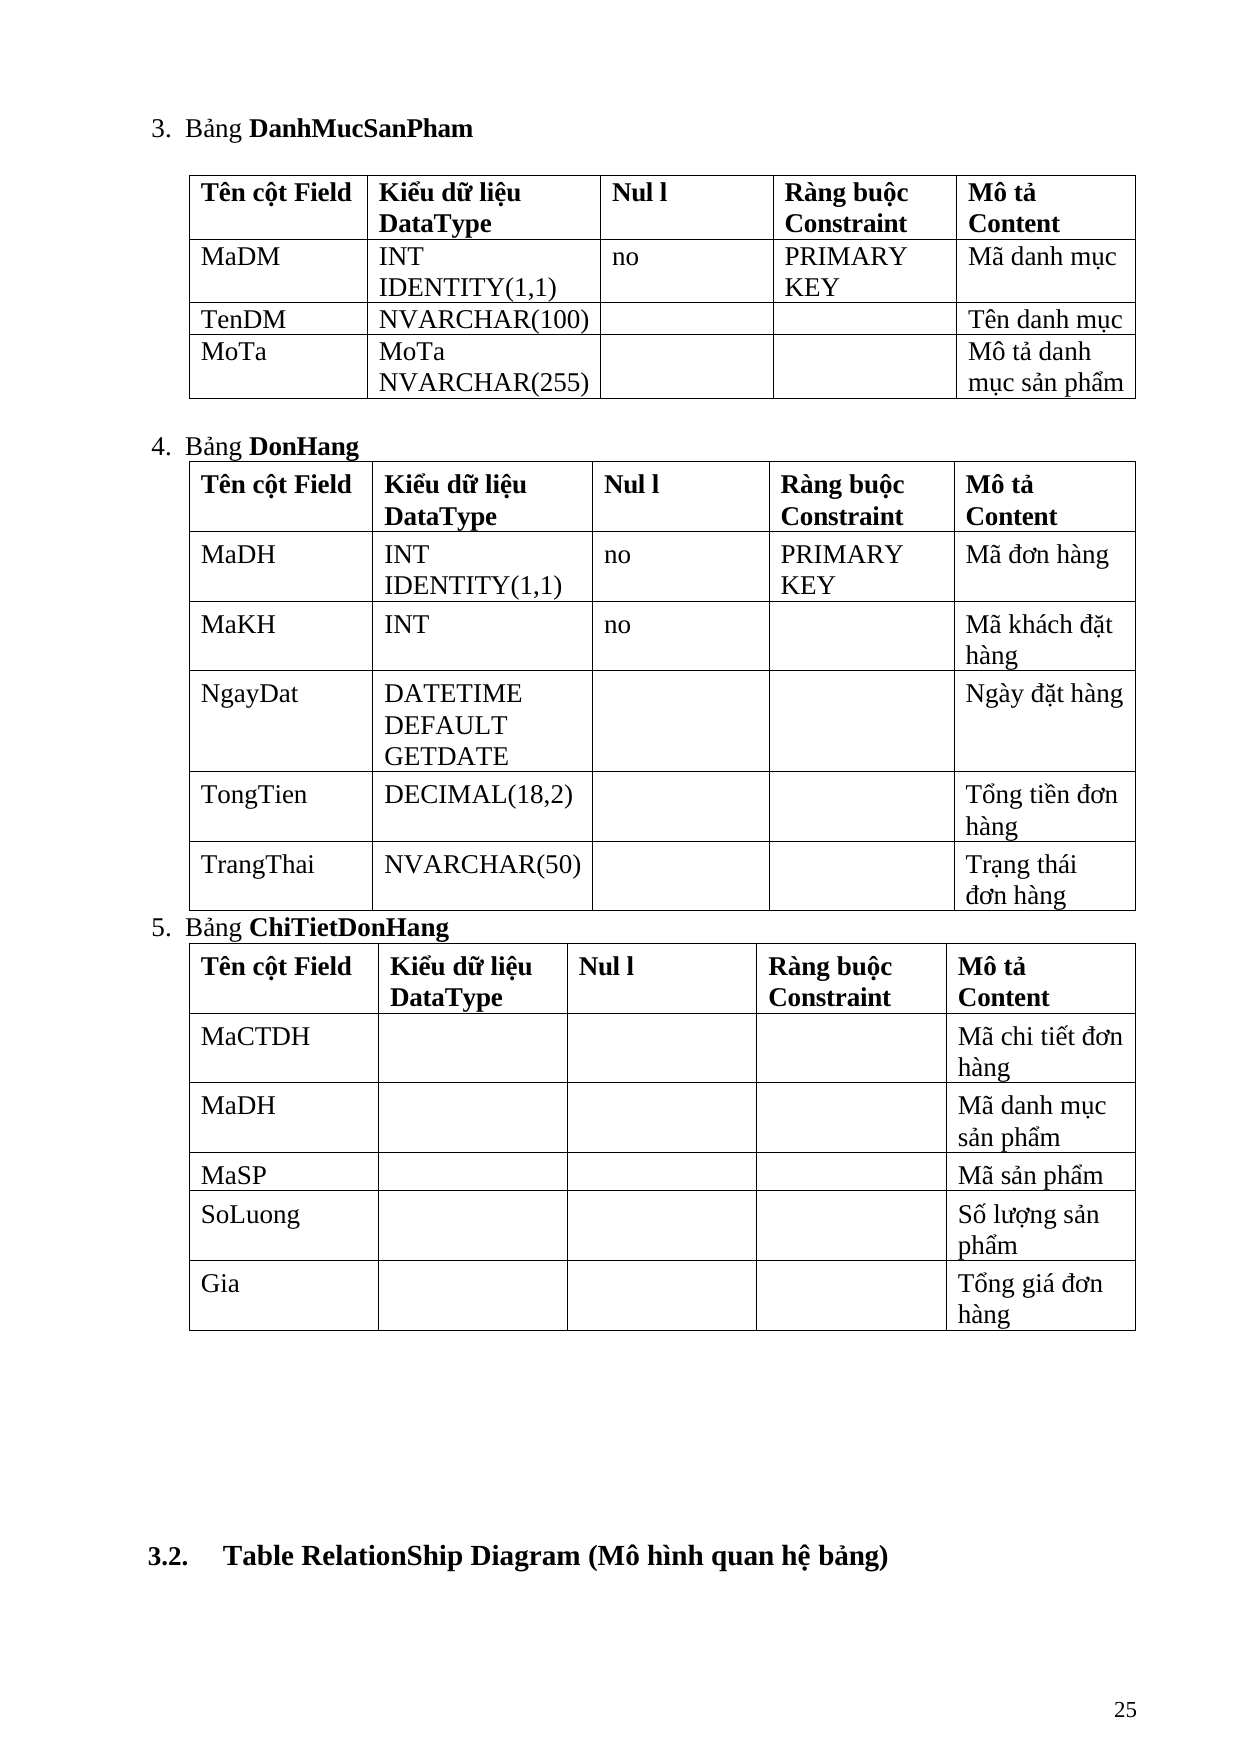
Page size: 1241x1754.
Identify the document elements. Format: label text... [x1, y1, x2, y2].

table_header Mô tả Content [947, 944, 1135, 1012]
table_cell [379, 1191, 567, 1260]
table_cell [379, 1153, 567, 1190]
table_cell no [593, 532, 769, 601]
table_cell [593, 842, 769, 910]
table_cell [568, 1261, 756, 1330]
table_cell NgayDat [190, 671, 372, 771]
table_header Tên cột Field [190, 944, 378, 1012]
list Bảng ChiTietDonHang [151, 912, 1137, 943]
table_header Kiểu dữ liệu DataType [379, 944, 567, 1012]
table_cell Trạng thái đơn hàng [955, 842, 1135, 910]
table_header Kiểu dữ liệu DataType [368, 176, 600, 238]
table_cell MaDH [190, 532, 372, 601]
table_cell MaCTDH [190, 1014, 378, 1082]
table_cell Mã chi tiết đơn hàng [947, 1014, 1135, 1082]
table_cell [601, 303, 773, 334]
table_cell Gia [190, 1261, 378, 1330]
table_cell [379, 1083, 567, 1152]
table_cell INT [373, 602, 592, 670]
table_cell Mã khách đặt hàng [955, 602, 1135, 670]
table_cell Tổng tiền đơn hàng [955, 772, 1135, 841]
table_cell [774, 335, 956, 398]
table_header Ràng buộc Constraint [774, 176, 956, 238]
table_cell Số lượng sản phẩm [947, 1191, 1135, 1260]
list Bảng DonHang [151, 430, 1137, 461]
table_cell [379, 1014, 567, 1082]
table_cell [770, 842, 954, 910]
table_cell [757, 1083, 946, 1152]
table_cell [770, 671, 954, 771]
table_cell SoLuong [190, 1191, 378, 1260]
table_cell PRIMARY KEY [774, 240, 956, 302]
table_cell [601, 335, 773, 398]
table_cell [757, 1261, 946, 1330]
table_cell Mã sản phẩm [947, 1153, 1135, 1190]
table_header Nul l [601, 176, 773, 238]
table_cell DECIMAL(18,2) [373, 772, 592, 841]
table_cell TrangThai [190, 842, 372, 910]
table_cell MaKH [190, 602, 372, 670]
table_cell [379, 1261, 567, 1330]
list Bảng DanhMucSanPham [151, 113, 1137, 144]
table_cell Tổng giá đơn hàng [947, 1261, 1135, 1330]
table_cell TongTien [190, 772, 372, 841]
table_header Mô tả Content [955, 462, 1135, 531]
table_cell PRIMARY KEY [770, 532, 954, 601]
table_header Tên cột Field [190, 462, 372, 531]
table_header Kiểu dữ liệu DataType [373, 462, 592, 531]
table_cell MaDM [190, 240, 367, 302]
table_cell Mô tả danh mục sản phẩm [957, 335, 1135, 398]
table_header Nul l [568, 944, 756, 1012]
table_cell [593, 671, 769, 771]
table_cell [568, 1191, 756, 1260]
table_cell [757, 1153, 946, 1190]
table_cell TenDM [190, 303, 367, 334]
table_cell [568, 1153, 756, 1190]
table_header Ràng buộc Constraint [757, 944, 946, 1012]
table_cell INT IDENTITY(1,1) [368, 240, 600, 302]
table_cell [770, 602, 954, 670]
table_cell [757, 1191, 946, 1260]
table_header Ràng buộc Constraint [770, 462, 954, 531]
table_cell no [593, 602, 769, 670]
table_cell NVARCHAR(100) [368, 303, 600, 334]
table_cell [757, 1014, 946, 1082]
table_cell Mã danh mục sản phẩm [947, 1083, 1135, 1152]
table_cell Mã đơn hàng [955, 532, 1135, 601]
table_header Tên cột Field [190, 176, 367, 238]
table_cell [593, 772, 769, 841]
table_cell [770, 772, 954, 841]
table_cell no [601, 240, 773, 302]
table_cell [774, 303, 956, 334]
table_cell MaDH [190, 1083, 378, 1152]
table_cell MoTa NVARCHAR(255) [368, 335, 600, 398]
table_cell DATETIME DEFAULT GETDATE [373, 671, 592, 771]
table_header Nul l [593, 462, 769, 531]
table_cell INT IDENTITY(1,1) [373, 532, 592, 601]
table_header Mô tả Content [957, 176, 1135, 238]
table_cell MoTa [190, 335, 367, 398]
table_cell Ngày đặt hàng [955, 671, 1135, 771]
table_cell Mã danh mục [957, 240, 1135, 302]
subtitle Table RelationShip Diagram (Mô hình quan hệ bảng) [148, 1538, 1137, 1572]
table_cell NVARCHAR(50) [373, 842, 592, 910]
table_cell [568, 1014, 756, 1082]
table_cell Tên danh mục [957, 303, 1135, 334]
table_cell [568, 1083, 756, 1152]
table_cell MaSP [190, 1153, 378, 1190]
